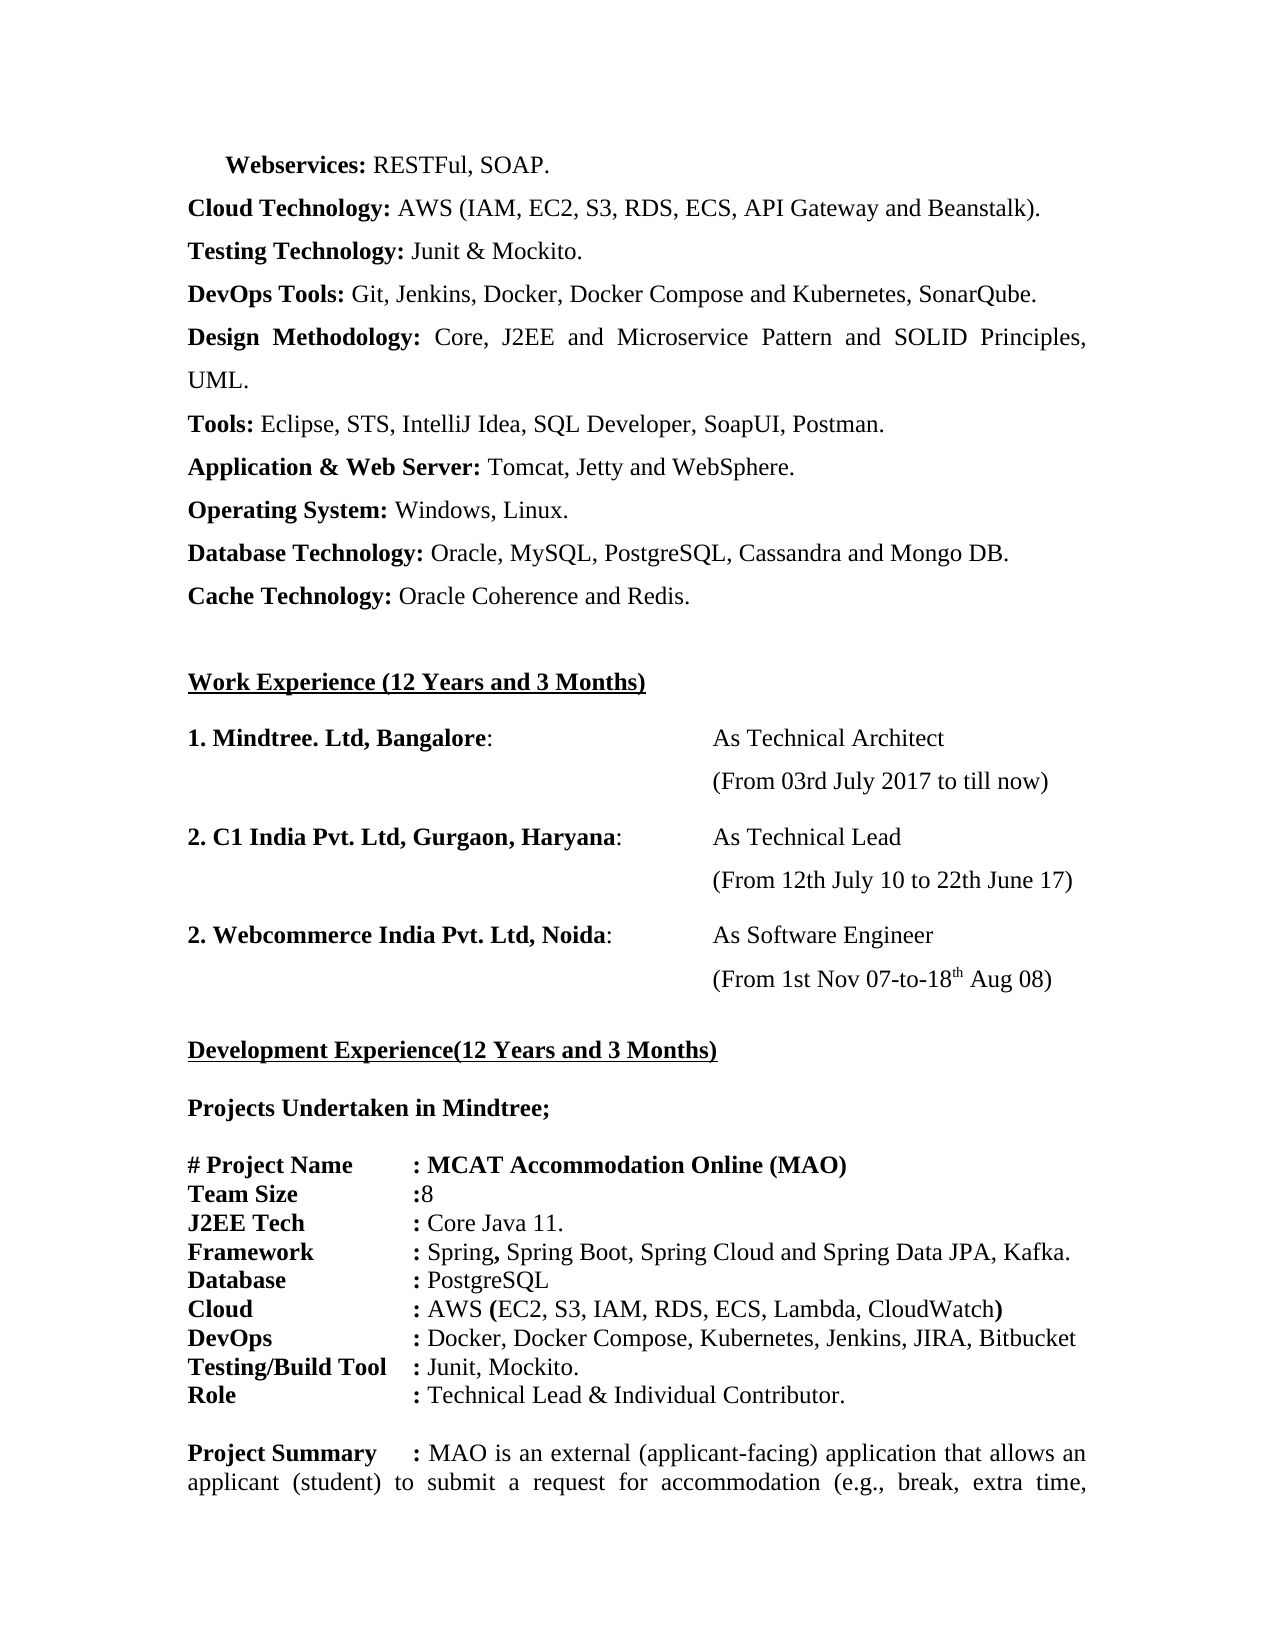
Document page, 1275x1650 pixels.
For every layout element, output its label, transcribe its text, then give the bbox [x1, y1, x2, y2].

text Database Technology: Oracle, MySQL, PostgreSQL, Cassandra and Mongo DB. [187, 538, 1087, 567]
text (From 1st Nov 07-to-18th Aug 08) [637, 964, 1087, 992]
text (From 12th July 10 to 22th June 17) [637, 865, 1087, 894]
text Design Methodology: Core, J2EE and Microservice Pattern and SOLID Principles, UML. [187, 322, 1087, 394]
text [187, 1438, 1087, 1496]
text Testing/Build Tool : Junit, Mockito. [187, 1352, 1087, 1381]
text Cloud : AWS (EC2, S3, IAM, RDS, ECS, Lambda, CloudWatch) [187, 1294, 1087, 1323]
text Application & Web Server: Tomcat, Jetty and WebSphere. [187, 452, 1087, 481]
text Projects Undertaken in Mindtree; [187, 1093, 1087, 1122]
text Framework : Spring, Spring Boot, Spring Cloud and Spring Data JPA, Kafka. [187, 1237, 1087, 1266]
text Role : Technical Lead & Individual Contributor. [187, 1381, 1087, 1409]
text DevOps Tools: Git, Jenkins, Docker, Docker Compose and Kubernetes, SonarQube. [187, 279, 1087, 308]
text 1. Mindtree. Ltd, Bangalore: As Technical Architect [187, 723, 1087, 752]
list # Project Name : MCAT Accommodation Online (MAO) [187, 1151, 1087, 1179]
list Team Size :8 J2EE Tech : Core Java 11. [187, 1179, 1087, 1237]
text 2. Webcommerce India Pvt. Ltd, Noida: As Software Engineer [187, 921, 1087, 949]
text Tools: Eclipse, STS, IntelliJ Idea, SQL Developer, SoapUI, Postman. [187, 409, 1087, 437]
text (From 03rd July 2017 to till now) [675, 766, 1087, 795]
text Development Experience(12 Years and 3 Months) [187, 1036, 1087, 1064]
text DevOps : Docker, Docker Compose, Kubernetes, Jenkins, JIRA, Bitbucket [187, 1323, 1087, 1352]
text Webservices: RESTFul, SOAP. [187, 150, 1087, 179]
text Work Experience (12 Years and 3 Months) [187, 667, 1087, 696]
text Cache Technology: Oracle Coherence and Redis. [187, 581, 1087, 610]
text Testing Technology: Junit & Mockito. [187, 236, 1087, 265]
text Cloud Technology: AWS (IAM, EC2, S3, RDS, ECS, API Gateway and Beanstalk). [187, 193, 1087, 222]
text Database : PostgreSQL [187, 1266, 1087, 1294]
text Operating System: Windows, Linux. [187, 495, 1087, 524]
text 2. C1 India Pvt. Ltd, Gurgaon, Haryana: As Technical Lead [187, 822, 1087, 851]
